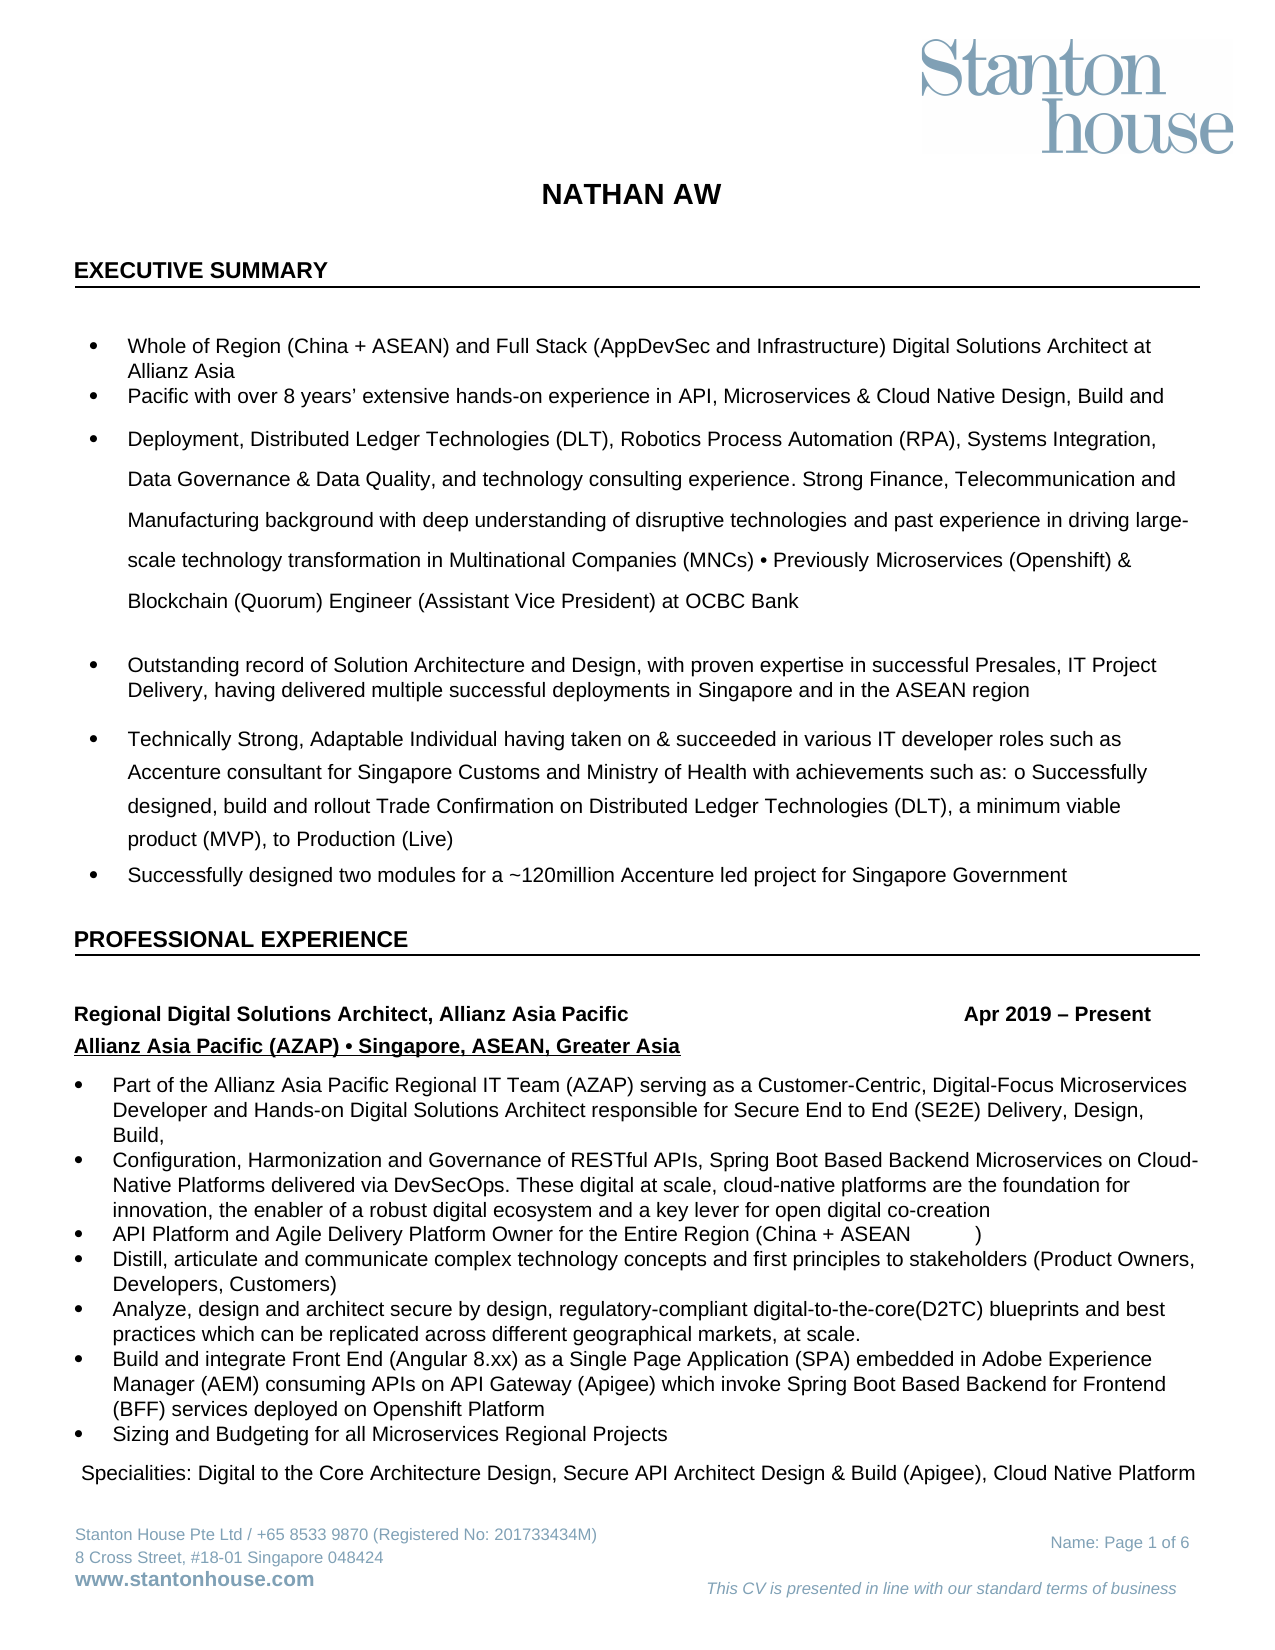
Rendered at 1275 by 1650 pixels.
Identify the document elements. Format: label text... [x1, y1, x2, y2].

list Outstanding record of Solution Architecture and Design, with proven expertise in successful Presales, IT Project Delivery, having delivered multiple successful​ deployments in Singapore and in the ASEAN region [90, 653, 1188, 702]
list Successfully designed two modules for a ~120million Accenture led project for Singapore Government [90, 863, 1200, 887]
list Analyze, design and architect secure by design, regulatory-compliant digital-to-the-core(D2TC) blueprints and best practices which can be replicated across different geographical markets, at scale. [75, 1297, 1200, 1346]
picture [921, 39, 1234, 154]
text Specialities: Digital to the Core Architecture Design, Secure API Architect Design & Build (Apigee), Cloud Native Platform​ [75, 1461, 1200, 1510]
list Configuration, Harmonization and Governance of RESTful APIs, Spring Boot Based Backend Microservices on Cloud-Native Platforms delivered via DevSecOps. These digital at scale, cloud-native platforms are the foundation for innovation, the enabler of a robust digital ecosystem and a key lever for open digital co-creation [75, 1147, 1200, 1221]
list Whole of Region (​China + ASEAN​) and Full Stack (​AppDevSec and Infrastructure​) Digital Solutions Architect at Allianz Asia [90, 334, 1200, 383]
text NATHAN AW [75, 177, 1200, 211]
list Sizing and Budgeting for all Microservices Regional Projects [75, 1422, 1200, 1446]
list Build and integrate Front End (Angular 8.xx) as a Single Page Application (SPA) embedded in Adobe Experience Manager (AEM) consuming APIs on API Gateway (Apigee) which invoke Spring Boot Based Backend for Frontend (BFF) services deployed on Openshift Platform [75, 1347, 1200, 1421]
subtitle EXECUTIVE SUMMARY [73, 257, 1200, 284]
subtitle PROFESSIONAL EXPERIENCE [73, 926, 1200, 952]
list Distill, articulate and communicate complex technology concepts and first principles to stakeholders (Product Owners, Developers, Customers) [75, 1247, 1200, 1296]
list Part of the Allianz Asia Pacific Regional IT Team (AZAP) serving as a Customer-Centric, Digital-Focus Microservices Developer and Hands-on Digital Solutions Architect responsible for Secure End to End (SE2E) Delivery, Design, Build, [75, 1073, 1200, 1147]
text Regional Digital Solutions Architect, Allianz Asia Pacific Apr 2019 – Present [73, 1002, 1200, 1026]
list Pacific with over 8 years’ extensive hands-on experience in ​API, Microservices & Cloud Native Design, Build and [90, 383, 1200, 408]
subtitle Deployment​, ​Distributed Ledger Technologies (DLT), Robotics Process Automation (RPA), Systems Integration, Data Governance & Data Quality, and technology consulting experience​. Strong Finance, Telecommunication and Manufacturing background with ​deep understanding of disruptive technologies​ and past experience in driving large-scale technology transformation in Multinational Companies (MNCs) • Previously ​Microservices (Openshift) & Blockchain (Quorum) Engineer (Assistant Vice President) at ​OCBC Bank [90, 427, 1200, 612]
list Technically Strong, Adaptable Individual​ having taken on & succeeded in various IT developer roles such as Accenture consultant for Singapore Customs and Ministry of Health with achievements such as: o Successfully designed, build and rollout Trade Confirmation on Distributed Ledger Technologies (DLT), a minimum viable product (MVP), to Production (Live) [90, 727, 1188, 851]
list API Platform and Agile Delivery Platform Owner for the Entire Region (China + ASEAN​ )​ [75, 1222, 1200, 1246]
subtitle Allianz Asia Pacific (AZAP) • Singapore, ASEAN, Greater Asia [73, 1034, 1200, 1058]
